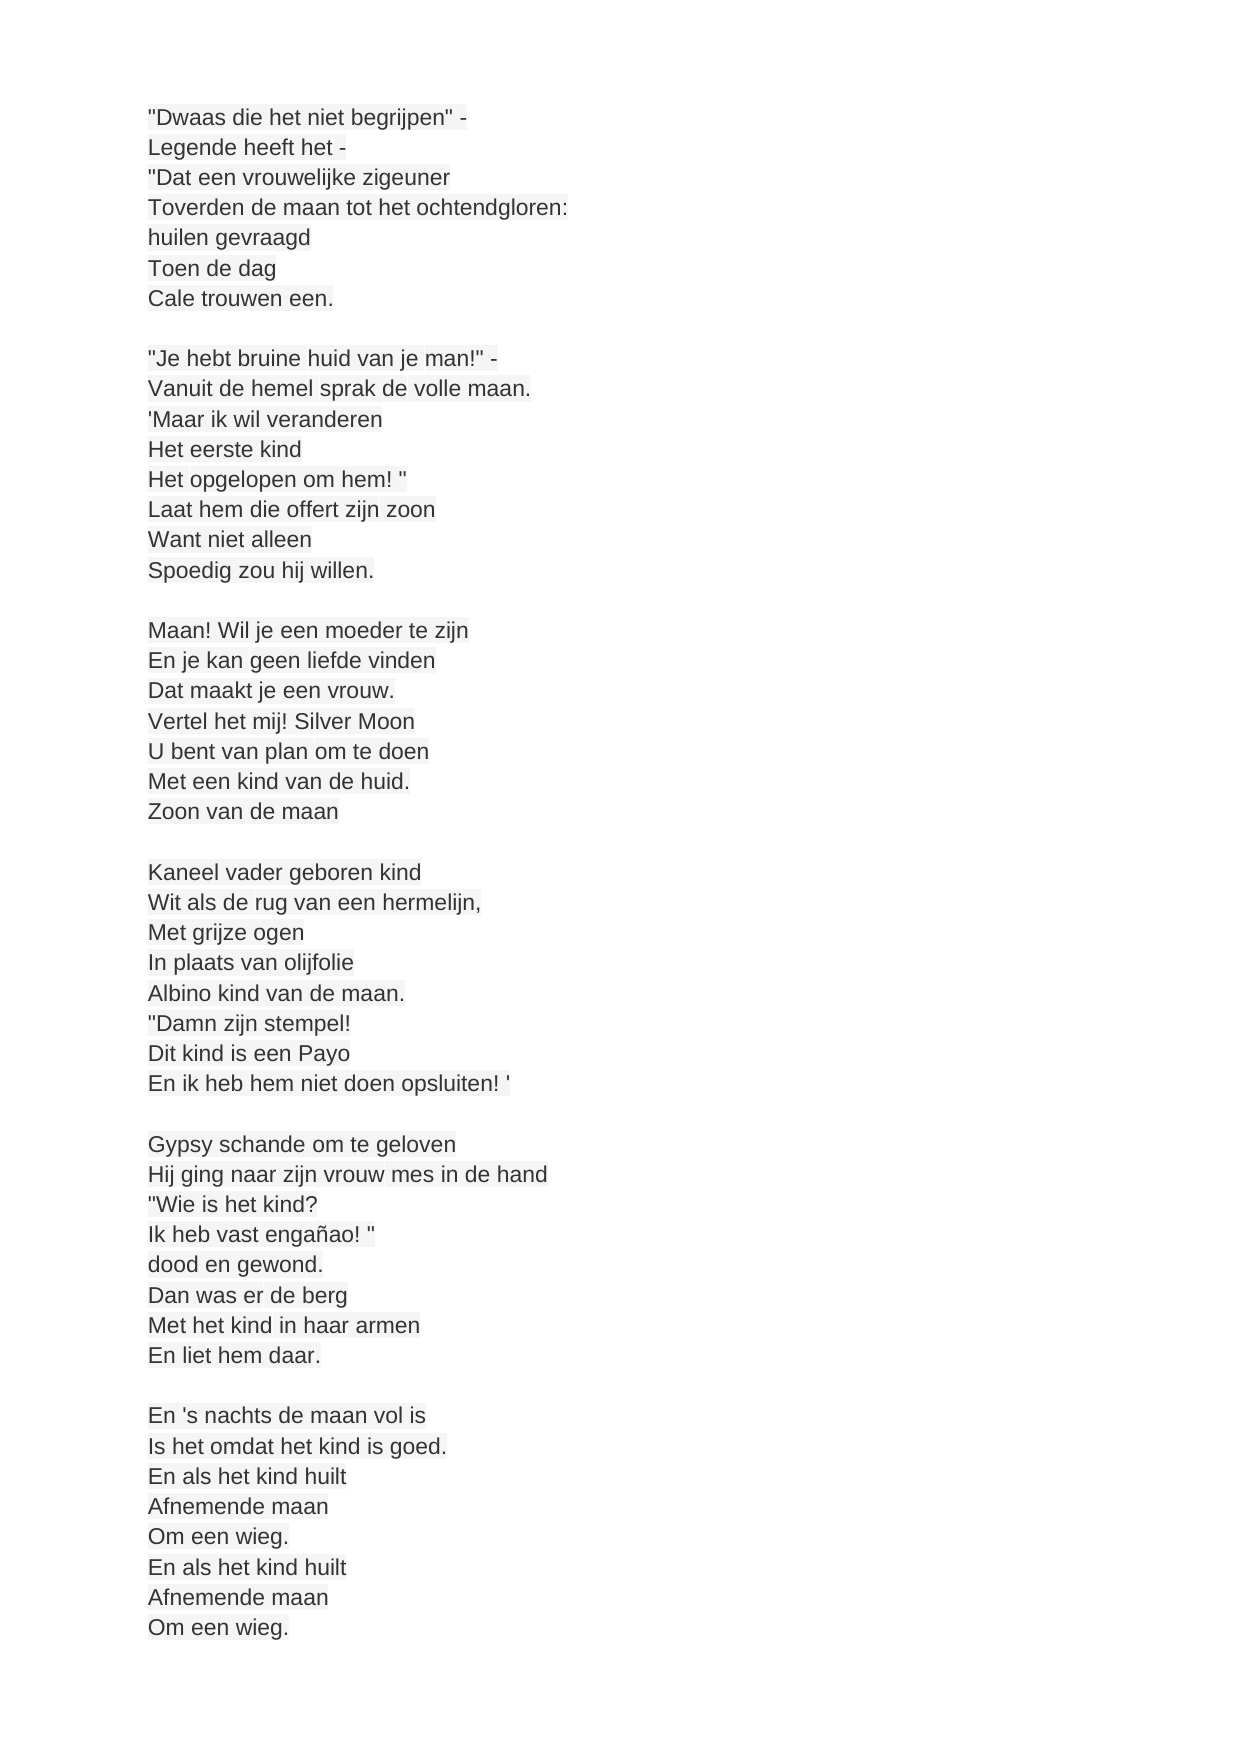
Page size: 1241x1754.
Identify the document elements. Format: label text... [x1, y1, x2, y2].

text "Dwaas die het niet begrijpen" - Legende heeft het - "Dat een vrouwelijke zigeuner Toverden de maan tot het ochtendgloren: huilen gevraagd Toen de dag Cale trouwen een. "Je hebt bruine huid van je man!" - Vanuit de hemel sprak de volle maan. 'Maar ik wil veranderen Het eerste kind Het opgelopen om hem! " Laat hem die offert zijn zoon Want niet alleen Spoedig zou hij willen. Maan! Wil je een moeder te zijn En je kan geen liefde vinden Dat maakt je een vrouw. Vertel het mij! Silver Moon U bent van plan om te doen Met een kind van de huid. Zoon van de maan Kaneel vader geboren kind Wit als de rug van een hermelijn, Met grijze ogen In plaats van olijfolie Albino kind van de maan. "Damn zijn stempel! Dit kind is een Payo En ik heb hem niet doen opsluiten! ' Gypsy schande om te geloven Hij ging naar zijn vrouw mes in de hand "Wie is het kind? Ik heb vast engañao! " dood en gewond. Dan was er de berg Met het kind in haar armen En liet hem daar. En 's nachts de maan vol is Is het omdat het kind is goed. En als het kind huilt Afnemende maan Om een ​​wieg. En als het kind huilt Afnemende maan Om een ​​wieg. [148, 103, 1093, 1640]
